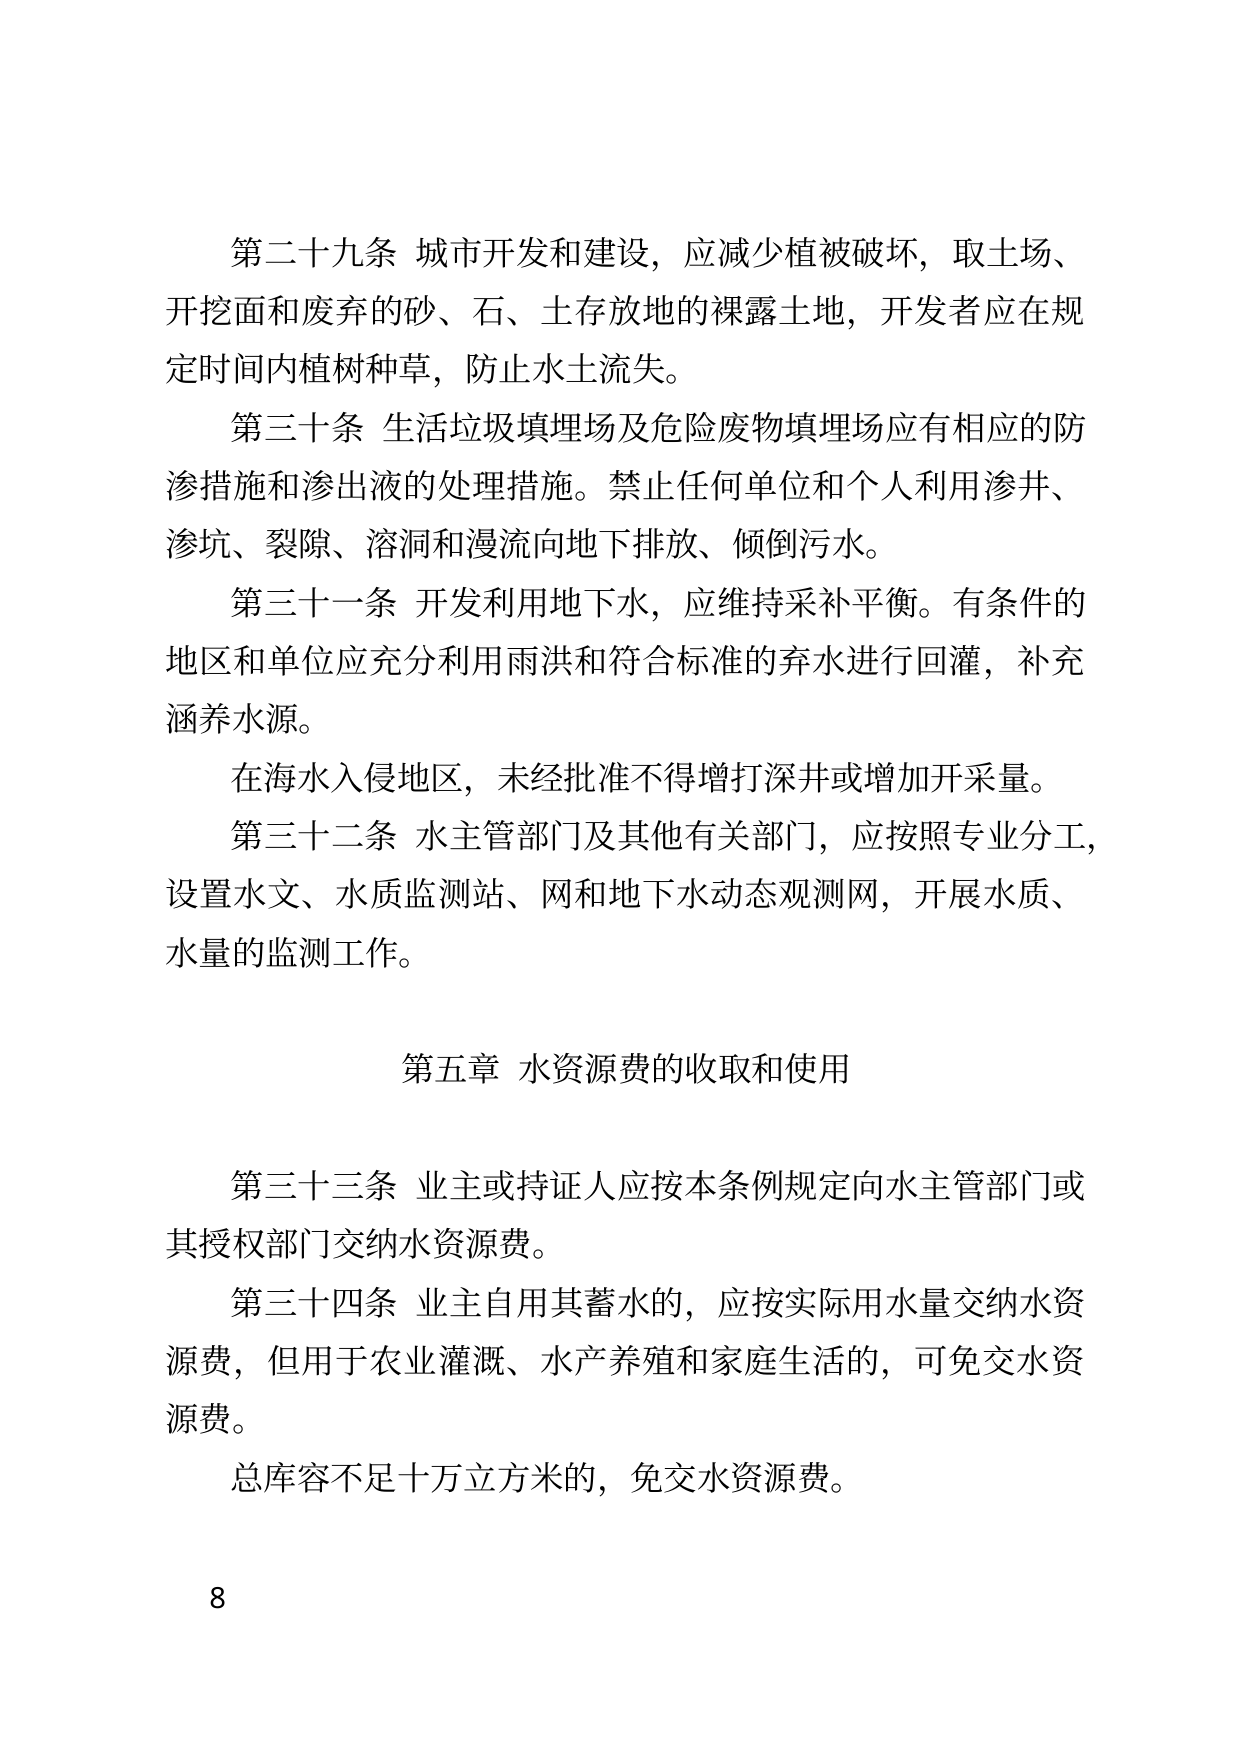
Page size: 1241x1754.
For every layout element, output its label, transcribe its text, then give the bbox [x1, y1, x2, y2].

text 第五章 水资源费的收取和使用 [165, 1035, 1087, 1093]
text 总库容不足十万立方米的，免交水资源费。 [165, 1443, 1087, 1502]
text 第三十二条 水主管部门及其他有关部门，应按照专业分工，设置水文、水质监测站、网和地下水动态观测网，开展水质、水量的监测工作。 [165, 802, 1087, 977]
text 第三十四条 业主自用其蓄水的，应按实际用水量交纳水资源费，但用于农业灌溉、水产养殖和家庭生活的，可免交水资源费。 [165, 1268, 1087, 1443]
text 在海水入侵地区，未经批准不得增打深井或增加开采量。 [165, 743, 1087, 802]
text 第三十条 生活垃圾填埋场及危险废物填埋场应有相应的防渗措施和渗出液的处理措施。禁止任何单位和个人利用渗井、渗坑、裂隙、溶洞和漫流向地下排放、倾倒污水。 [165, 393, 1087, 568]
text 第三十三条 业主或持证人应按本条例规定向水主管部门或其授权部门交纳水资源费。 [165, 1152, 1087, 1268]
text 第三十一条 开发利用地下水，应维持采补平衡。有条件的地区和单位应充分利用雨洪和符合标准的弃水进行回灌，补充涵养水源。 [165, 568, 1087, 743]
text 第二十九条 城市开发和建设，应减少植被破坏，取土场、开挖面和废弃的砂、石、土存放地的裸露土地，开发者应在规定时间内植树种草，防止水土流失。 [165, 218, 1087, 393]
